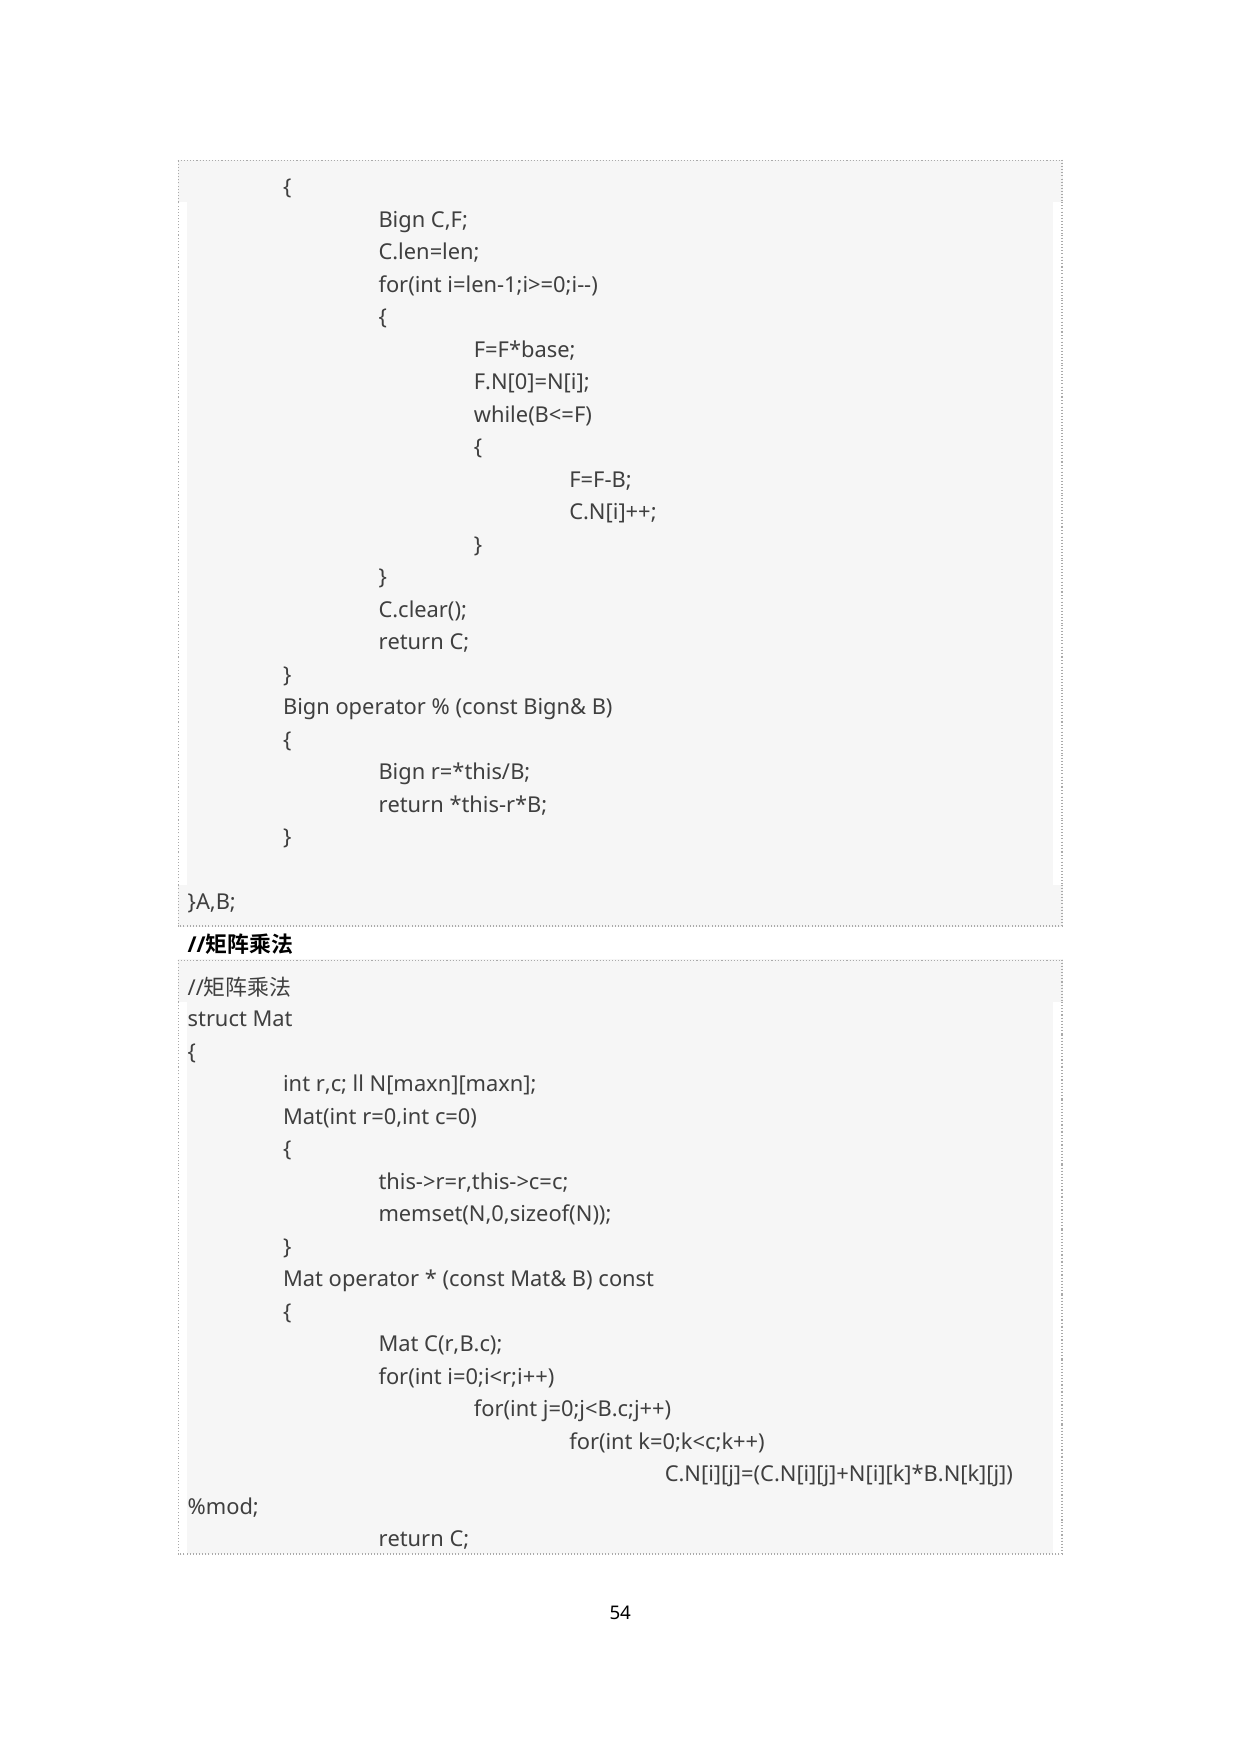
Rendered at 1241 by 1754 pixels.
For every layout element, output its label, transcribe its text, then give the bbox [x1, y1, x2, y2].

subtitle //矩阵乘法 [187, 927, 1053, 959]
text { [187, 300, 1053, 332]
text struct Mat [187, 1002, 1053, 1034]
text C.N[i]++; [187, 495, 1053, 527]
text memset(N,0,sizeof(N)); [187, 1197, 1053, 1229]
text //矩阵乘法 [178, 959, 1063, 1002]
text int r,c; ll N[maxn][maxn]; [187, 1067, 1053, 1099]
text C.clear(); [187, 592, 1053, 625]
text { [187, 1294, 1053, 1327]
text }A,B; [178, 875, 1063, 927]
text return C; [187, 625, 1053, 657]
text { [187, 722, 1053, 755]
text Bign C,F; [187, 202, 1053, 235]
text F=F-B; [187, 462, 1053, 495]
text while(B<=F) [187, 397, 1053, 430]
text return *this-r*B; [187, 787, 1053, 820]
text { [187, 1034, 1053, 1067]
text F.N[0]=N[i]; [187, 365, 1053, 397]
text this->r=r,this->c=c; [187, 1164, 1053, 1197]
text for(int j=0;j<B.c;j++) [187, 1392, 1053, 1424]
text } [187, 1229, 1053, 1262]
text Bign operator % (const Bign& B) [187, 690, 1053, 722]
text } [187, 560, 1053, 592]
text } [187, 820, 1053, 852]
text C.len=len; [187, 235, 1053, 267]
text for(int k=0;k<c;k++) [187, 1424, 1053, 1457]
text Mat(int r=0,int c=0) [187, 1099, 1053, 1132]
text C.N[i][j]=(C.N[i][j]+N[i][k]*B.N[k][j])%mod; [187, 1457, 1053, 1522]
text for(int i=0;i<r;i++) [187, 1359, 1053, 1392]
text Mat operator * (const Mat& B) const [187, 1262, 1053, 1294]
text { [178, 160, 1063, 202]
text for(int i=len-1;i>=0;i--) [187, 267, 1053, 300]
text } [187, 527, 1053, 560]
text Mat C(r,B.c); [187, 1327, 1053, 1359]
text { [187, 430, 1053, 462]
text } [187, 657, 1053, 690]
text return C; [187, 1522, 1053, 1554]
text { [187, 1132, 1053, 1164]
text F=F*base; [187, 332, 1053, 365]
text Bign r=*this/B; [187, 755, 1053, 787]
